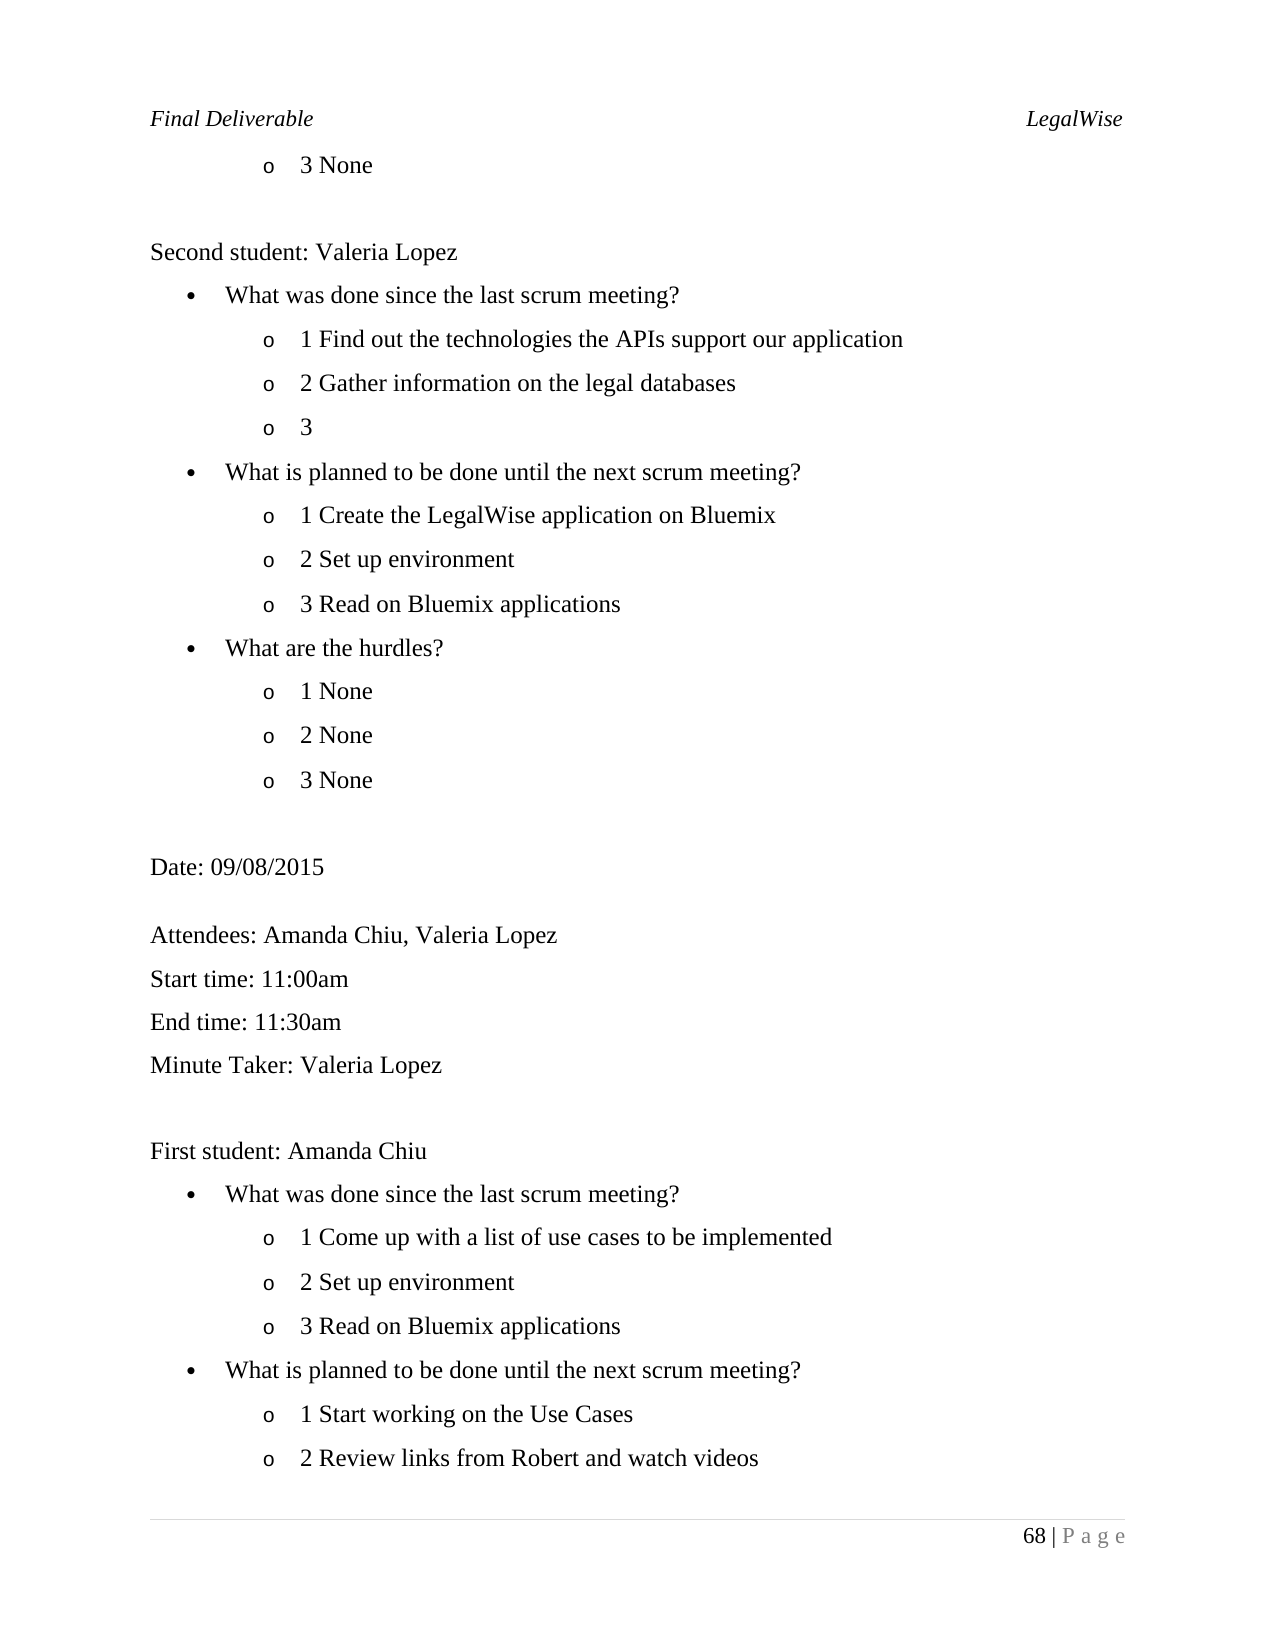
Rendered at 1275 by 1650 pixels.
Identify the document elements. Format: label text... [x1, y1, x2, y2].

list 3 [262, 412, 1125, 442]
text Attendees: Amanda Chiu, Valeria Lopez [150, 921, 1125, 949]
text Date: 09/08/2015 [150, 809, 1125, 881]
text Minute Taker: Valeria Lopez [150, 1050, 1125, 1079]
list 2 None [262, 721, 1125, 750]
list 3 None [262, 765, 1125, 794]
list 2 Gather information on the legal databases [262, 368, 1125, 398]
list 3 None [262, 150, 1125, 179]
list What is planned to be done until the next scrum meeting? [187, 457, 1125, 486]
list 1 None [262, 676, 1125, 706]
text End time: 11:30am [150, 1007, 1125, 1036]
text Start time: 11:00am [150, 964, 1125, 992]
list 2 Set up environment [262, 544, 1125, 574]
list 1 Create the LegalWise application on Bluemix [262, 500, 1125, 529]
list What are the hurdles? [187, 633, 1125, 662]
list 2 Set up environment [262, 1267, 1125, 1296]
list 3 Read on Bluemix applications [262, 1311, 1125, 1341]
list What is planned to be done until the next scrum meeting? [187, 1356, 1125, 1384]
text First student: Amanda Chiu [150, 1136, 1125, 1165]
list What was done since the last scrum meeting? [187, 281, 1125, 309]
list What was done since the last scrum meeting? [187, 1179, 1125, 1208]
list 1 Start working on the Use Cases [262, 1399, 1125, 1428]
list 3 Read on Bluemix applications [262, 589, 1125, 618]
list 2 Review links from Robert and watch videos [262, 1443, 1125, 1473]
text Second student: Valeria Lopez [150, 237, 1125, 266]
list 1 Find out the technologies the APIs support our application [262, 324, 1125, 353]
list 1 Come up with a list of use cases to be implemented [262, 1222, 1125, 1252]
